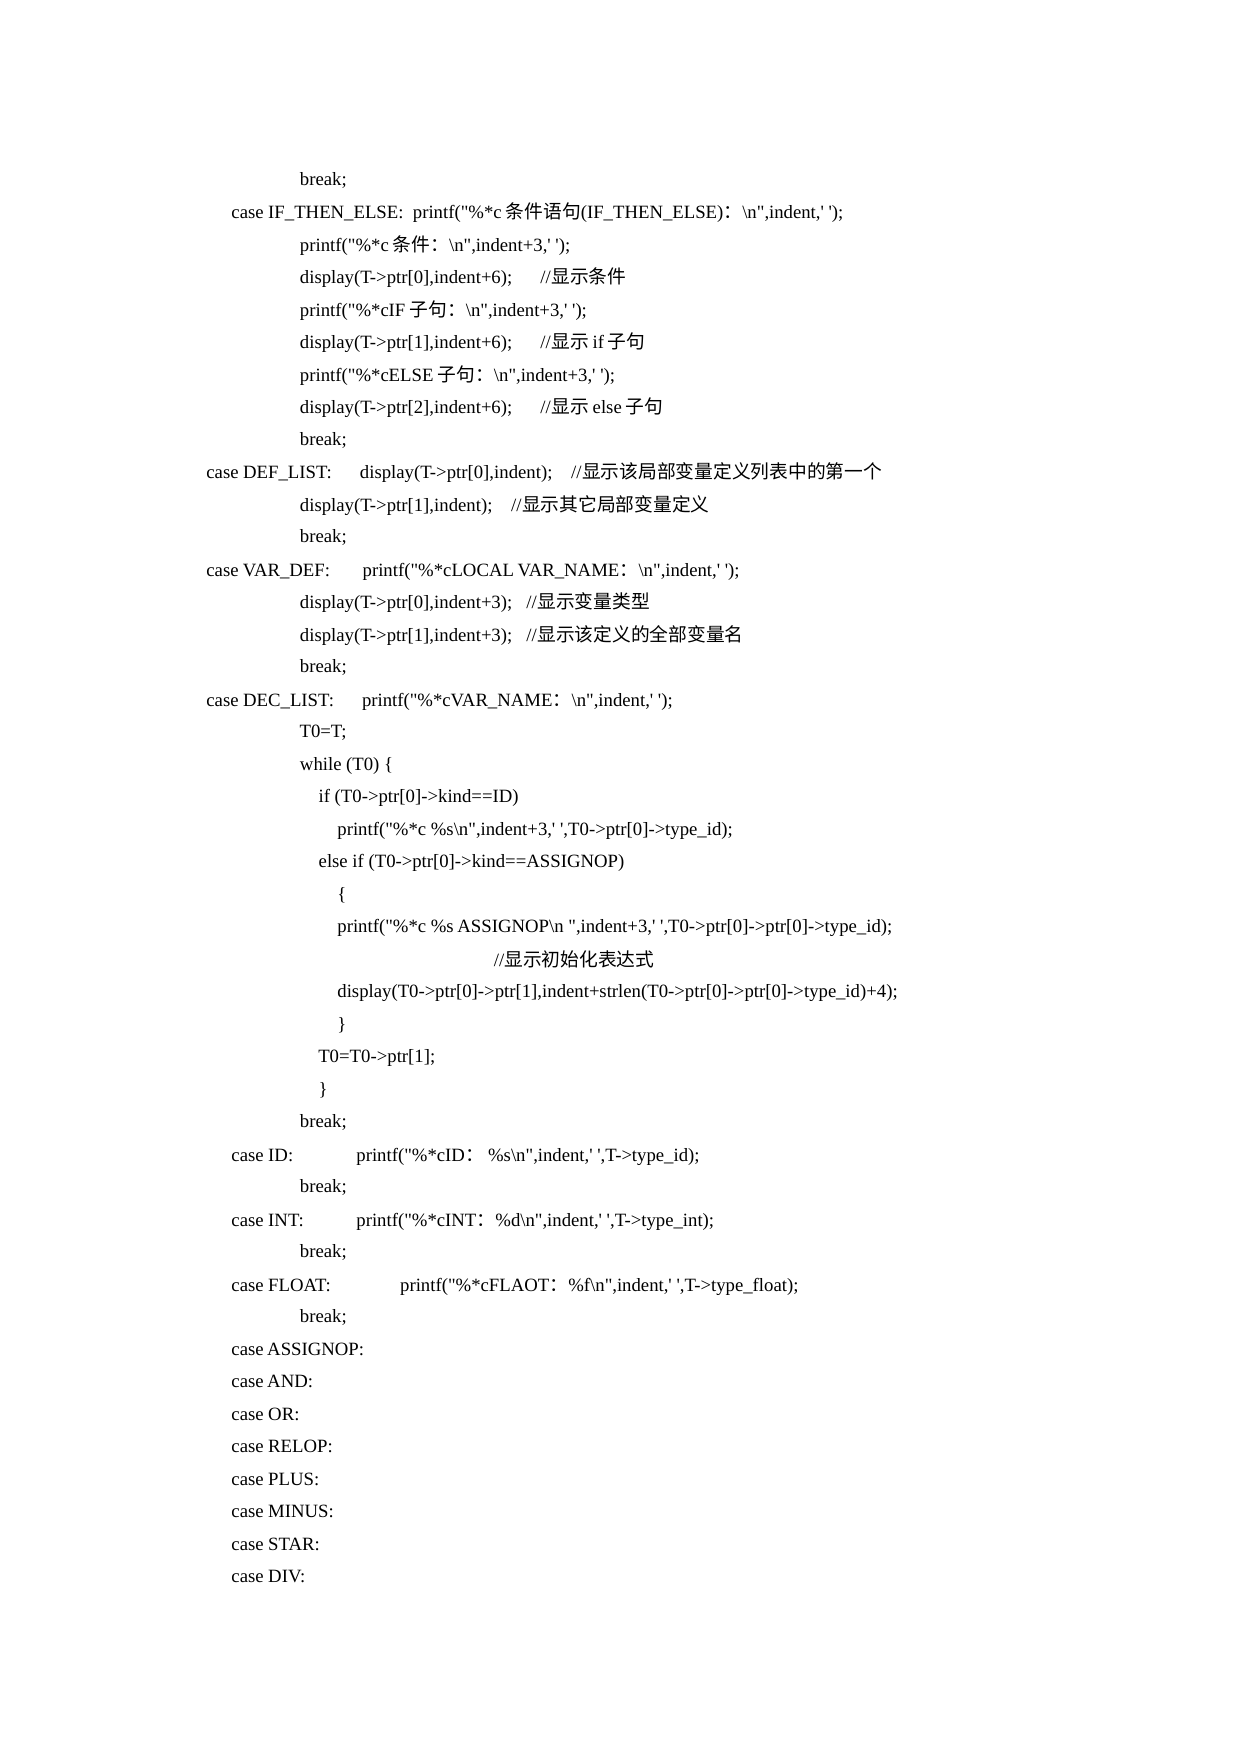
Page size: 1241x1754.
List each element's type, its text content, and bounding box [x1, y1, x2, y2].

text case PLUS: [187, 1462, 1053, 1494]
text } [187, 1007, 1053, 1039]
text display(T->ptr[1],indent+3); //显示该定义的全部变量名 [187, 617, 1053, 649]
text else if (T0->ptr[0]->kind==ASSIGNOP) [187, 844, 1053, 877]
text break; [187, 1299, 1053, 1332]
text break; [187, 649, 1053, 682]
text } [187, 1072, 1053, 1104]
text break; [187, 1234, 1053, 1267]
text break; [187, 1104, 1053, 1137]
text case DEF_LIST: display(T->ptr[0],indent); //显示该局部变量定义列表中的第一个 [187, 454, 1053, 487]
text case DIV: [187, 1559, 1053, 1592]
text T0=T; [187, 714, 1053, 747]
text T0=T0->ptr[1]; [187, 1039, 1053, 1072]
text case ID: printf("%*cID： %s\n",indent,' ',T->type_id); [187, 1137, 1053, 1169]
text break; [187, 519, 1053, 552]
text case FLOAT: printf("%*cFLAOT：%f\n",indent,' ',T->type_float); [187, 1267, 1053, 1299]
text case INT: printf("%*cINT：%d\n",indent,' ',T->type_int); [187, 1202, 1053, 1234]
text case MINUS: [187, 1494, 1053, 1527]
text printf("%*c %s\n",indent+3,' ',T0->ptr[0]->type_id); [187, 812, 1053, 844]
text printf("%*cIF子句：\n",indent+3,' '); [187, 292, 1053, 324]
text case IF_THEN_ELSE: printf("%*c条件语句(IF_THEN_ELSE)：\n",indent,' '); [187, 194, 1053, 227]
text case DEC_LIST: printf("%*cVAR_NAME：\n",indent,' '); [187, 682, 1053, 714]
text while (T0) { [187, 747, 1053, 779]
text break; [187, 162, 1053, 194]
text display(T0->ptr[0]->ptr[1],indent+strlen(T0->ptr[0]->ptr[0]->type_id)+4); [187, 974, 1053, 1007]
text case OR: [187, 1397, 1053, 1429]
text display(T->ptr[1],indent+6); //显示if子句 [187, 324, 1053, 357]
text display(T->ptr[0],indent+6); //显示条件 [187, 259, 1053, 292]
text case VAR_DEF: printf("%*cLOCAL VAR_NAME：\n",indent,' '); [187, 552, 1053, 584]
text case ASSIGNOP: [187, 1332, 1053, 1364]
text case AND: [187, 1364, 1053, 1397]
text printf("%*c条件：\n",indent+3,' '); [187, 227, 1053, 259]
text //显示初始化表达式 [187, 942, 1053, 974]
text case STAR: [187, 1527, 1053, 1559]
text display(T->ptr[1],indent); //显示其它局部变量定义 [187, 487, 1053, 519]
text case RELOP: [187, 1429, 1053, 1462]
text if (T0->ptr[0]->kind==ID) [187, 779, 1053, 812]
text { [187, 877, 1053, 909]
text break; [187, 1169, 1053, 1202]
text display(T->ptr[2],indent+6); //显示else子句 [187, 389, 1053, 422]
text printf("%*c %s ASSIGNOP\n ",indent+3,' ',T0->ptr[0]->ptr[0]->type_id); [187, 909, 1053, 942]
text display(T->ptr[0],indent+3); //显示变量类型 [187, 584, 1053, 617]
text break; [187, 422, 1053, 454]
text printf("%*cELSE子句：\n",indent+3,' '); [187, 357, 1053, 389]
